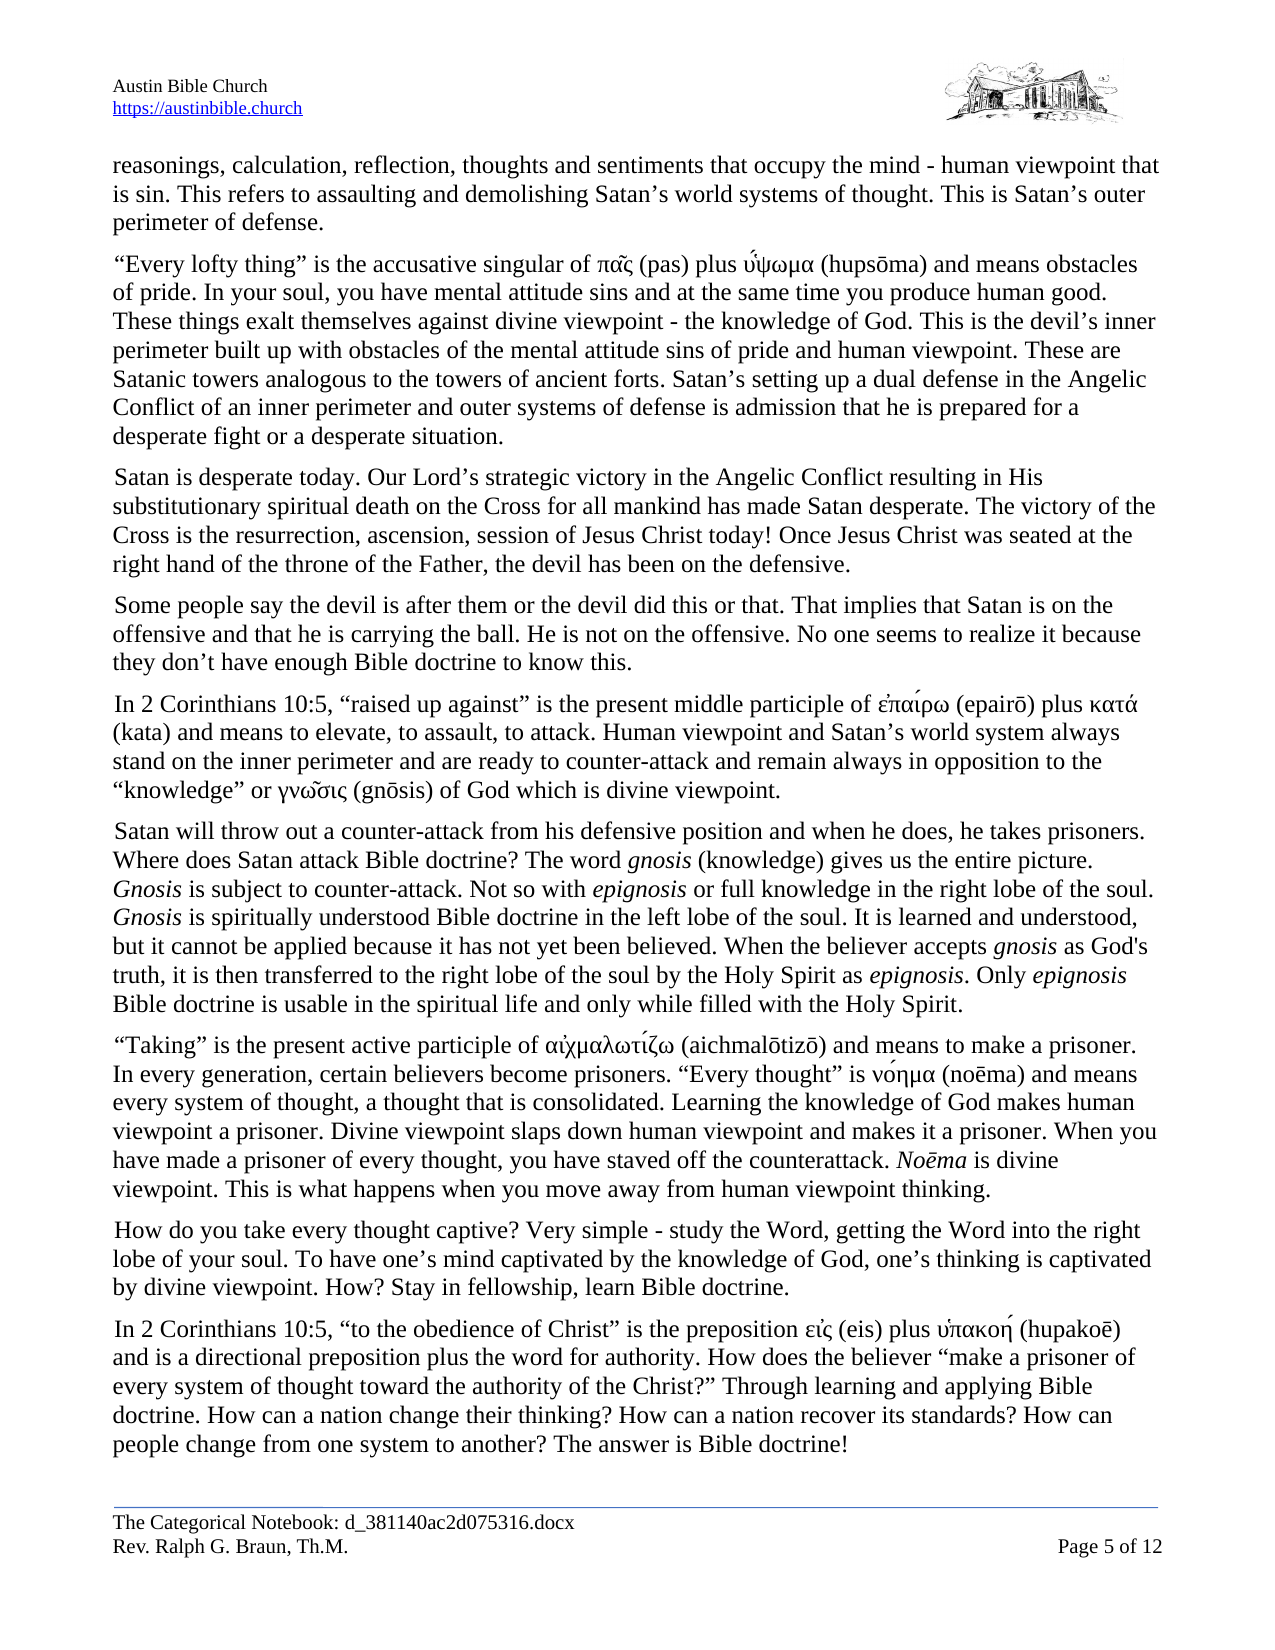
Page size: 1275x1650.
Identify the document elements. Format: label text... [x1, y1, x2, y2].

text How do you take every thought captive? Very simple - study the Word, getting the Word into the right lobe of your soul. To have one’s mind captivated by the knowledge of God, one’s thinking is captivated by divine viewpoint. How? Stay in fellowship, learn Bible doctrine. [112, 1215, 1162, 1301]
text In 2 Corinthians 10:5, “to the obedience of Christ” is the preposition εἰς (eis) plus ὑπακοή (hupakoē) and is a directional preposition plus the word for authority. How does the believer “make a prisoner of every system of thought toward the authority of the Christ?” Through learning and applying Bible doctrine. How can a nation change their thinking? How can a nation recover its standards? How can people change from one system to another? The answer is Bible doctrine! [112, 1314, 1162, 1457]
text Some people say the devil is after them or the devil did this or that. That implies that Satan is on the offensive and that he is carrying the ball. He is not on the offensive. No one seems to realize it because they don’t have enough Bible doctrine to know this. [112, 590, 1162, 676]
text “Every lofty thing” is the accusative singular of πᾶς (pas) plus ὕψωμα (hupsōma) and means obstacles of pride. In your soul, you have mental attitude sins and at the same time you produce human good. These things exalt themselves against divine viewpoint - the knowledge of God. This is the devil’s inner perimeter built up with obstacles of the mental attitude sins of pride and human viewpoint. These are Satanic towers analogous to the towers of ancient forts. Satan’s setting up a dual defense in the Angelic Conflict of an inner perimeter and outer systems of defense is admission that he is prepared for a desperate fight or a desperate situation. [112, 249, 1162, 450]
text “Taking” is the present active participle of αἰχμαλωτίζω (aichmalōtizō) and means to make a prisoner. In every generation, certain believers become prisoners. “Every thought” is νόημα (noēma) and means every system of thought, a thought that is consolidated. Learning the knowledge of God makes human viewpoint a prisoner. Divine viewpoint slaps down human viewpoint and makes it a prisoner. When you have made a prisoner of every thought, you have staved off the counterattack. Noēma is divine viewpoint. This is what happens when you move away from human viewpoint thinking. [112, 1030, 1162, 1202]
text In 2 Corinthians 10:5, “raised up against” is the present middle participle of ἐπαίρω (epairō) plus κατά (kata) and means to elevate, to assault, to attack. Human viewpoint and Satan’s world system always stand on the inner perimeter and are ready to counter-attack and remain always in opposition to the “knowledge” or γνῶσις (gnōsis) of God which is divine viewpoint. [112, 689, 1162, 804]
text Satan is desperate today. Our Lord’s strategic victory in the Angelic Conflict resulting in His substitutionary spiritual death on the Cross for all mankind has made Satan desperate. The victory of the Cross is the resurrection, ascension, session of Jesus Christ today! Once Jesus Christ was seated at the right hand of the throne of the Father, the devil has been on the defensive. [112, 462, 1162, 577]
text Satan will throw out a counter-attack from his defensive position and when he does, he takes prisoners. Where does Satan attack Bible doctrine? The word gnosis (knowledge) gives us the entire picture. Gnosis is subject to counter-attack. Not so with epignosis or full knowledge in the right lobe of the soul. Gnosis is spiritually understood Bible doctrine in the left lobe of the soul. It is learned and understood, but it cannot be applied because it has not yet been believed. When the believer accepts gnosis as God's truth, it is then transferred to the right lobe of the soul by the Holy Spirit as epignosis. Only epignosis Bible doctrine is usable in the spiritual life and only while filled with the Holy Spirit. [112, 816, 1162, 1017]
picture [944, 58, 1124, 125]
